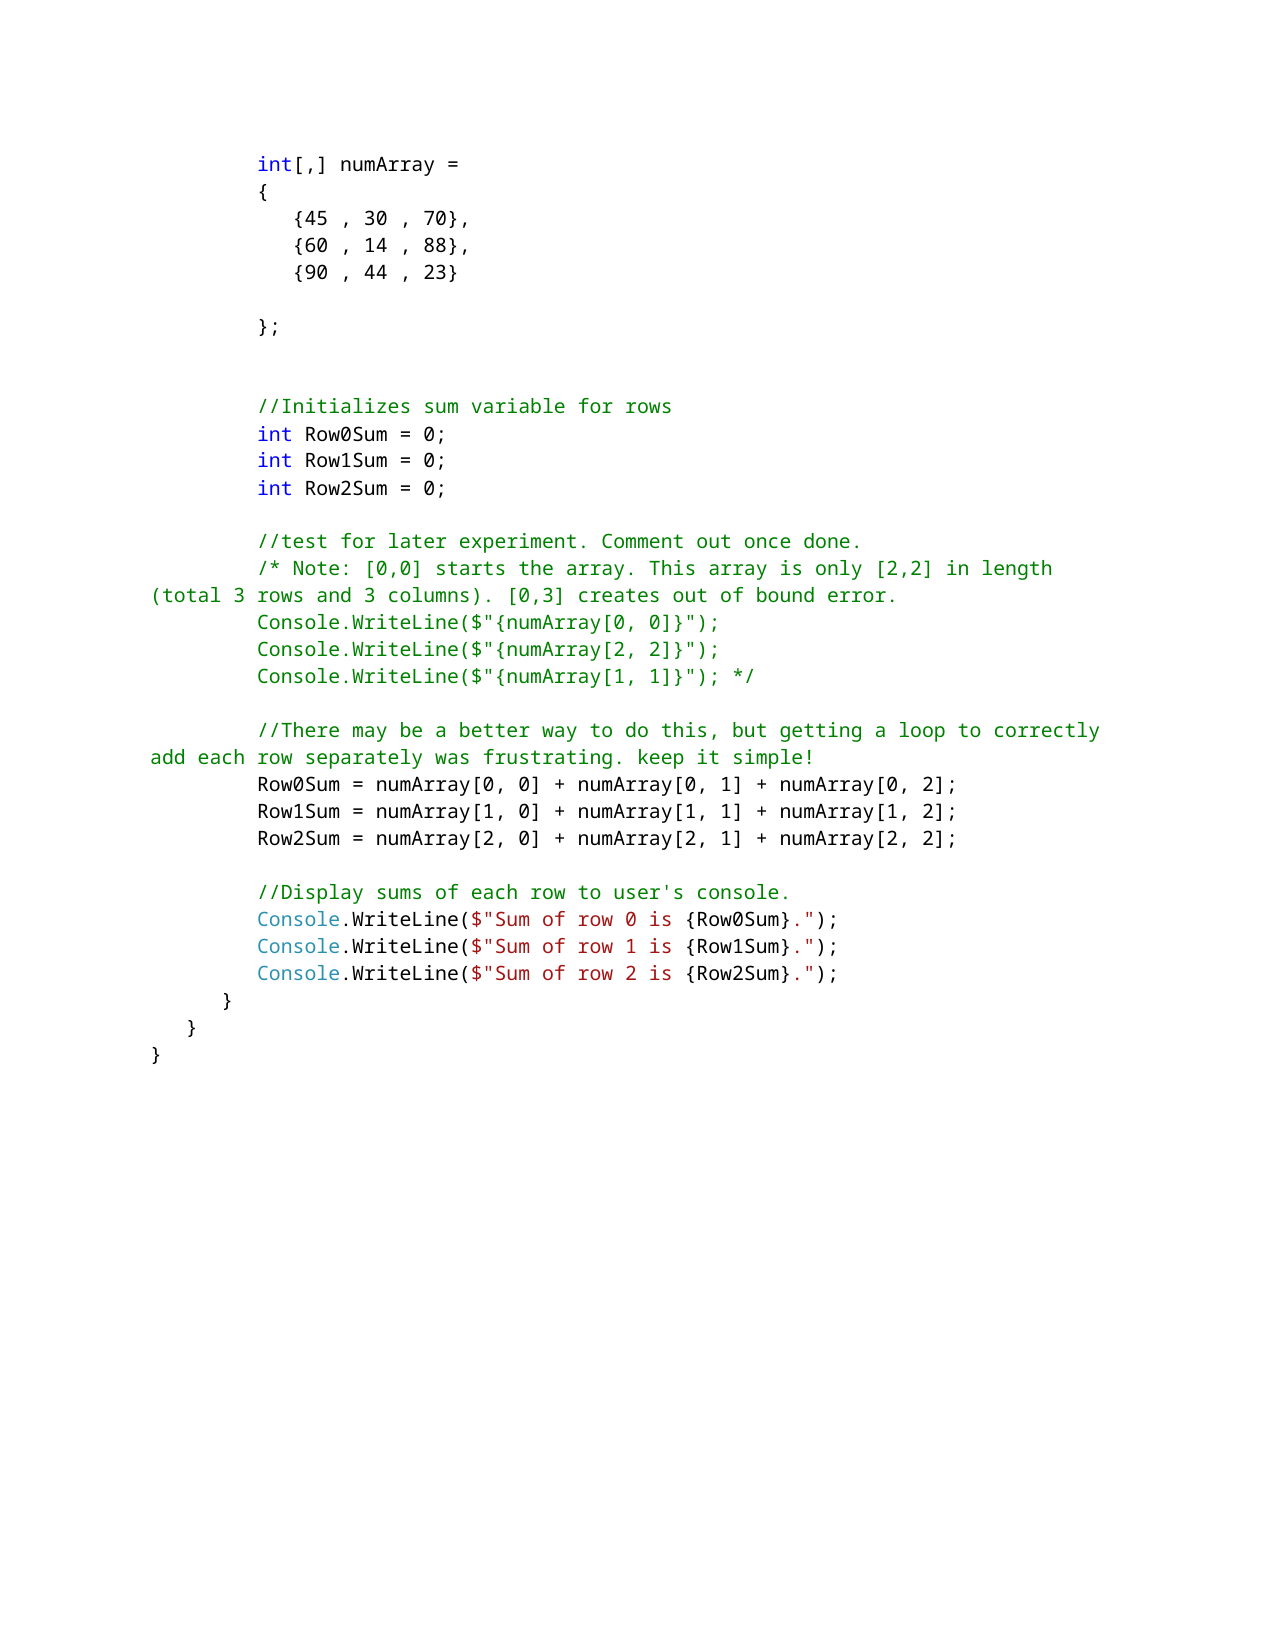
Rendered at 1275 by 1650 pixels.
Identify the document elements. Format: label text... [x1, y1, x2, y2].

text Row1Sum = numArray[1, 0] + numArray[1, 1] + numArray[1, 2]; [150, 797, 1125, 824]
text int Row2Sum = 0; [150, 474, 1125, 501]
text //Initializes sum variable for rows [150, 393, 1125, 420]
text Console.WriteLine($"Sum of row 1 is {Row1Sum}."); [150, 932, 1125, 959]
text }; [150, 312, 1125, 339]
text } [150, 1013, 1125, 1040]
text } [150, 986, 1125, 1013]
text {45 , 30 , 70}, [150, 204, 1125, 231]
text Console.WriteLine($"{numArray[1, 1]}"); */ [150, 663, 1125, 689]
text { [150, 177, 1125, 204]
text /* Note: [0,0] starts the array. This array is only [2,2] in length (total 3 rows and 3 columns). [0,3] creates out of bound error. [150, 555, 1125, 609]
text {60 , 14 , 88}, [150, 231, 1125, 258]
text Console.WriteLine($"{numArray[0, 0]}"); [150, 609, 1125, 636]
text Row0Sum = numArray[0, 0] + numArray[0, 1] + numArray[0, 2]; [150, 771, 1125, 797]
text Console.WriteLine($"Sum of row 0 is {Row0Sum}."); [150, 905, 1125, 932]
text //Display sums of each row to user's console. [150, 878, 1125, 905]
text {90 , 44 , 23} [150, 258, 1125, 285]
text int Row0Sum = 0; [150, 420, 1125, 447]
text Console.WriteLine($"{numArray[2, 2]}"); [150, 636, 1125, 663]
text int[,] numArray = [150, 150, 1125, 177]
text int Row1Sum = 0; [150, 447, 1125, 474]
text Console.WriteLine($"Sum of row 2 is {Row2Sum}."); [150, 959, 1125, 986]
text } [150, 1040, 1125, 1067]
text Row2Sum = numArray[2, 0] + numArray[2, 1] + numArray[2, 2]; [150, 824, 1125, 851]
text //test for later experiment. Comment out once done. [150, 528, 1125, 555]
text //There may be a better way to do this, but getting a loop to correctly add each row separately was frustrating. keep it simple! [150, 717, 1125, 771]
